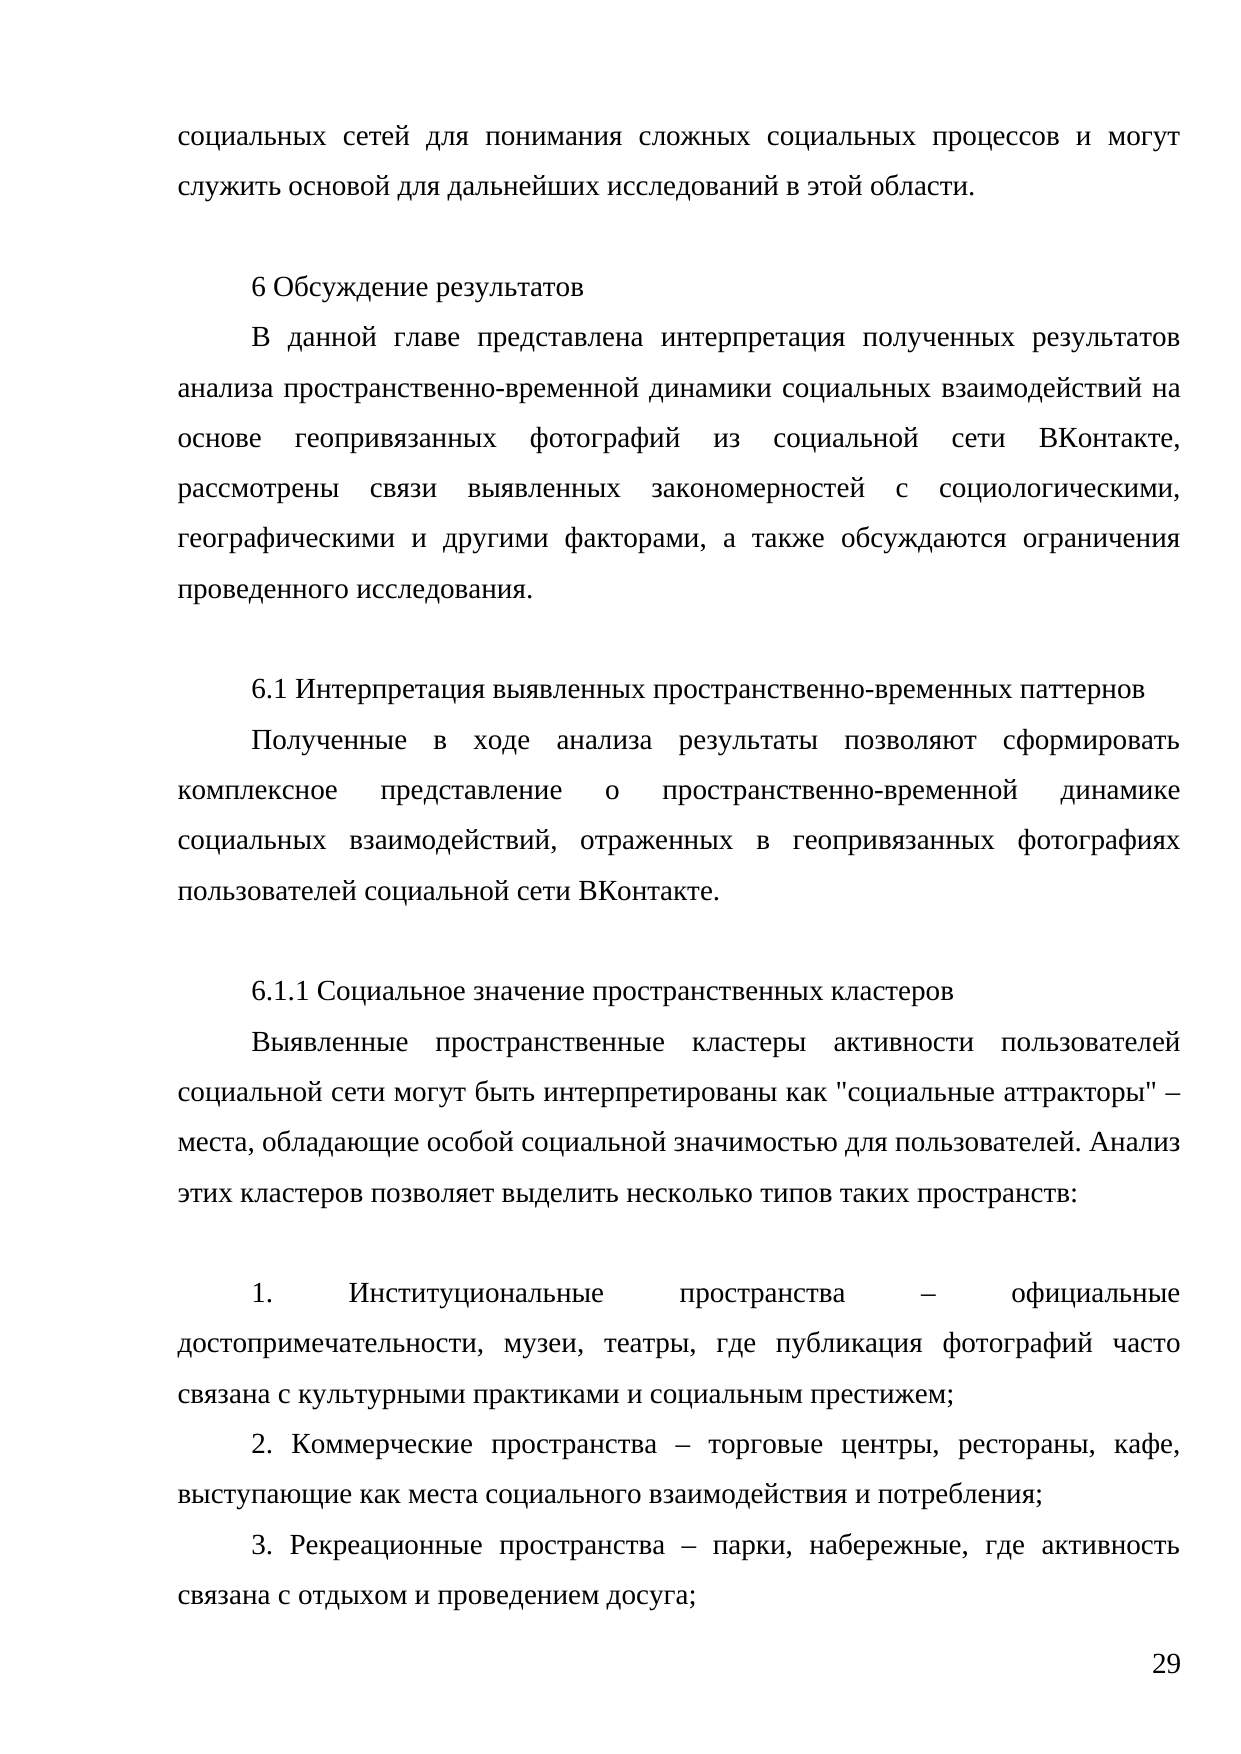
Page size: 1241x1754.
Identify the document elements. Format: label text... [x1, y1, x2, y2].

text 6.1.1 Социальное значение пространственных кластеров [177, 973, 1181, 1007]
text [177, 118, 1181, 202]
text Выявленные пространственные кластеры активности пользователей социальной сети могут быть интерпретированы как "социальные аттракторы" – места, обладающие особой социальной значимостью для пользователей. Анализ этих кластеров позволяет выделить несколько типов таких пространств: [177, 1024, 1181, 1208]
text 1. Институциональные пространства – официальные достопримечательности, музеи, театры, где публикация фотографий часто связана с культурными практиками и социальным престижем; [177, 1275, 1181, 1409]
text 6 Обсуждение результатов [177, 269, 1181, 303]
text Полученные в ходе анализа результаты позволяют сформировать комплексное представление о пространственно-временной динамике социальных взаимодействий, отраженных в геопривязанных фотографиях пользователей социальной сети ВКонтакте. [177, 722, 1181, 906]
text 2. Коммерческие пространства – торговые центры, рестораны, кафе, выступающие как места социального взаимодействия и потребления; [177, 1426, 1181, 1510]
text 6.1 Интерпретация выявленных пространственно-временных паттернов [177, 672, 1181, 705]
text 3. Рекреационные пространства – парки, набережные, где активность связана с отдыхом и проведением досуга; [177, 1527, 1181, 1611]
text В данной главе представлена интерпретация полученных результатов анализа пространственно-временной динамики социальных взаимодействий на основе геопривязанных фотографий из социальной сети ВКонтакте, рассмотрены связи выявленных закономерностей с социологическими, географическими и другими факторами, а также обсуждаются ограничения проведенного исследования. [177, 319, 1181, 604]
